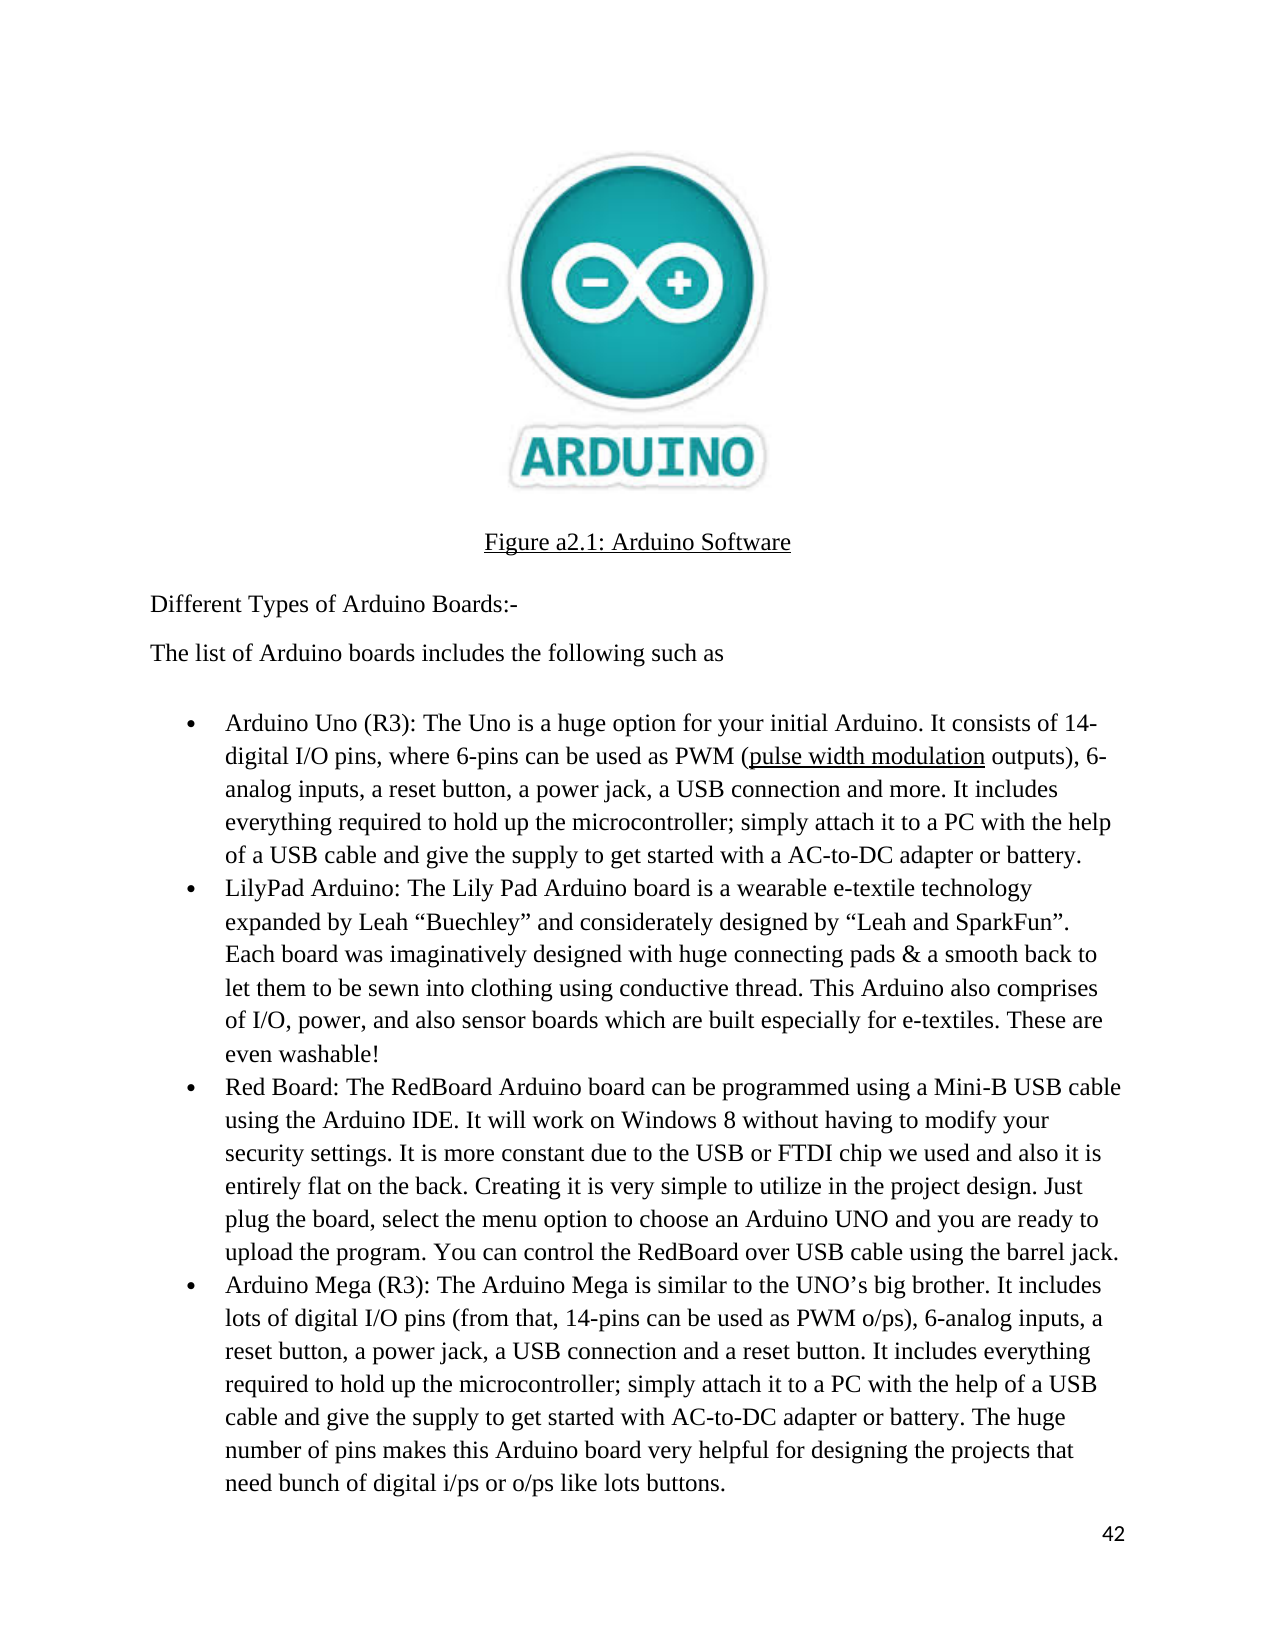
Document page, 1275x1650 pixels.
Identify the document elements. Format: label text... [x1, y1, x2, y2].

text Figure a2.1: Arduino Software [150, 527, 1125, 556]
list LilyPad Arduino: The Lily Pad Arduino board is a wearable e-textile technology expanded by Leah “Buechley” and considerately designed by “Leah and SparkFun”. Each board was imaginatively designed with huge connecting pads & a smooth back to let them to be sewn into clothing using conductive thread. This Arduino also comprises of I/O, power, and also sensor boards which are built especially for e-textiles. These are even washable! [187, 873, 1125, 1067]
list Arduino Uno (R3): The Uno is a huge option for your initial Arduino. It consists of 14-digital I/O pins, where 6-pins can be used as PWM (pulse width modulation outputs), 6-analog inputs, a reset button, a power jack, a USB connection and more. It includes everything required to hold up the microcontroller; simply attach it to a PC with the help of a USB cable and give the supply to get started with a AC-to-DC adapter or battery. [187, 708, 1125, 869]
list Arduino Mega (R3): The Arduino Mega is similar to the UNO’s big brother. It includes lots of digital I/O pins (from that, 14-pins can be used as PWM o/ps), 6-analog inputs, a reset button, a power jack, a USB connection and a reset button. It includes everything required to hold up the microcontroller; simply attach it to a PC with the help of a USB cable and give the supply to get started with AC-to-DC adapter or battery. The huge number of pins makes this Arduino board very helpful for designing the projects that need bunch of digital i/ps or o/ps like lots buttons. [187, 1270, 1125, 1497]
text The list of Arduino boards includes the following such as [150, 638, 1125, 667]
text Different Types of Arduino Boards:- [150, 589, 1125, 618]
picture [458, 150, 817, 494]
list Red Board: The RedBoard Arduino board can be programmed using a Mini-B USB cable using the Arduino IDE. It will work on Windows 8 without having to modify your security settings. It is more constant due to the USB or FTDI chip we used and also it is entirely flat on the back. Creating it is very simple to utilize in the project design. Just plug the board, select the menu option to choose an Arduino UNO and you are ready to upload the program. You can control the RedBoard over USB cable using the barrel jack. [187, 1072, 1125, 1266]
